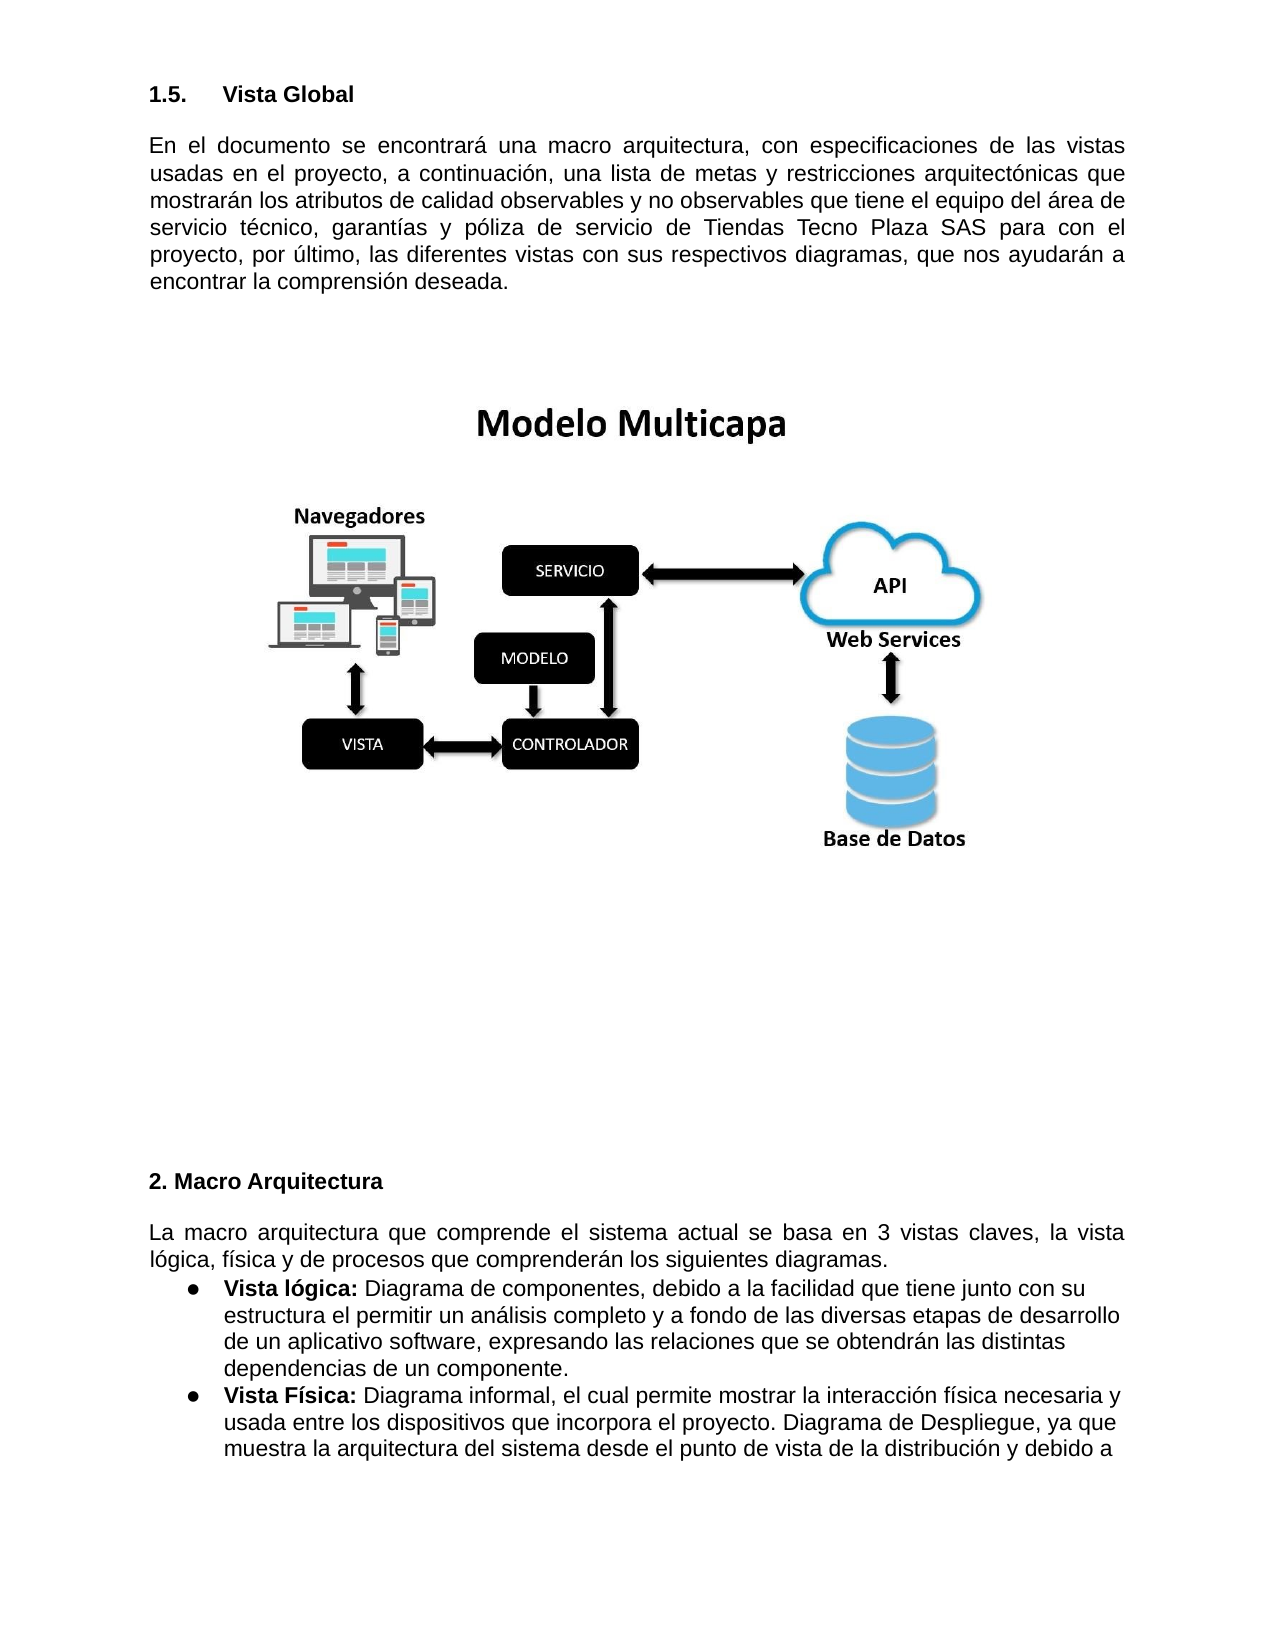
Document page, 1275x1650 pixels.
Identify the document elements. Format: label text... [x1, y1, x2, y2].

picture [156, 377, 1131, 969]
subtitle 1.5. Vista Global [148, 81, 944, 107]
subtitle 2. Macro Arquitectura [148, 1168, 944, 1194]
text En el documento se encontrará una macro arquitectura, con especificaciones de las vistas usadas en el proyecto, a continuación, una lista de metas y restricciones arquitectónicas que mostrarán los atributos de calidad observables y no observables que tiene el equipo del área de servicio técnico, garantías y póliza de servicio de Tiendas Tecno Plaza SAS para con el proyecto, por último, las diferentes vistas con sus respectivos diagramas, que nos ayudarán a encontrar la comprensión deseada. [148, 132, 1126, 294]
text La macro arquitectura que comprende el sistema actual se basa en 3 vistas claves, la vista lógica, física y de procesos que comprenderán los siguientes diagramas. [148, 1219, 1126, 1272]
list Vista lógica: Diagrama de componentes, debido a la facilidad que tiene junto con su estructura el permitir un análisis completo y a fondo de las diversas etapas de desarrollo de un aplicativo software, expresando las relaciones que se obtendrán las distintas dependencias de un componente. [186, 1274, 1138, 1381]
